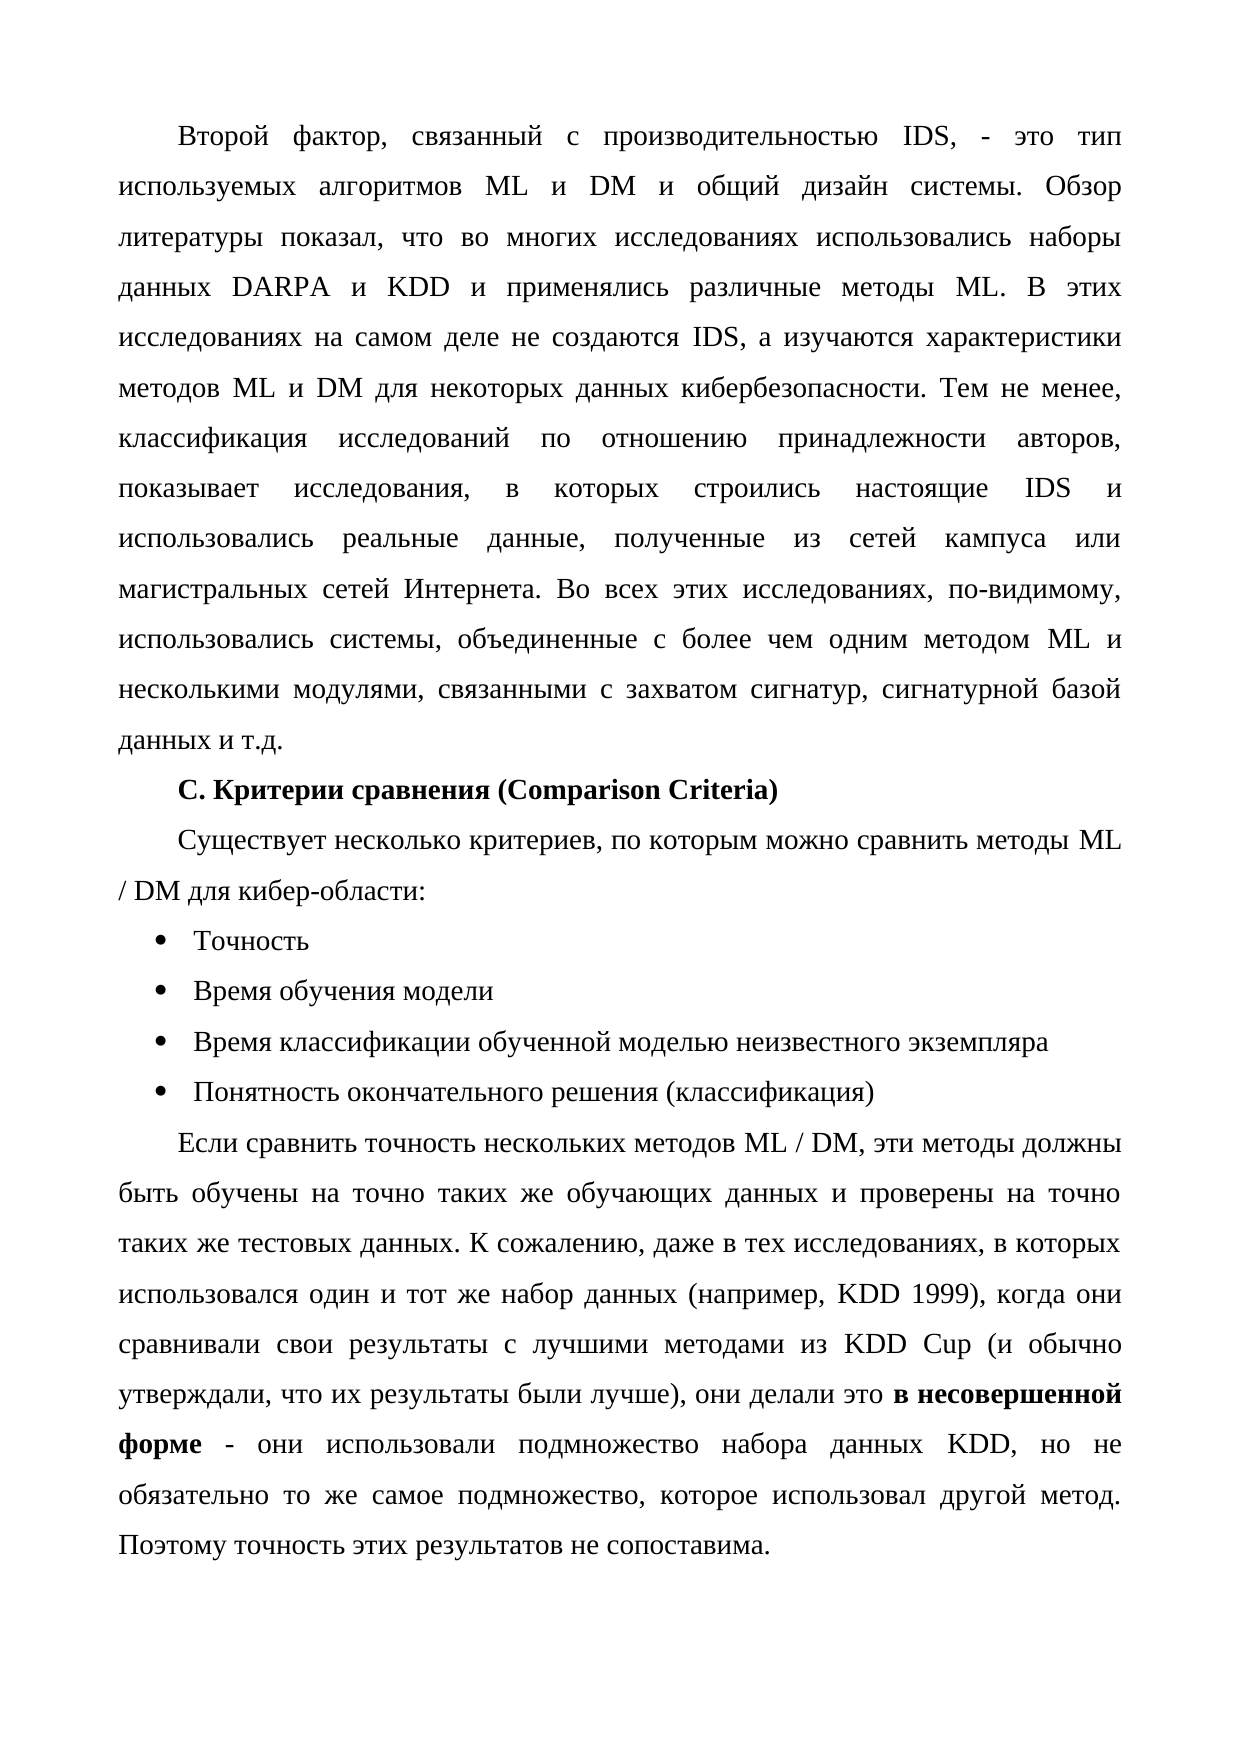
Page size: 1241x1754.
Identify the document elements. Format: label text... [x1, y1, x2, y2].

list Время классификации обученной моделью неизвестного экземпляра [156, 1024, 1122, 1058]
text Если сравнить точность нескольких методов ML / DM, эти методы должны быть обучены на точно таких же обучающих данных и проверены на точно таких же тестовых данных. К сожалению, даже в тех исследованиях, в которых использовался один и тот же набор данных (например, KDD 1999), когда они сравнивали свои результаты с лучшими методами из KDD Cup (и обычно утверждали, что их результаты были лучше), они делали это в несовершенной форме - они использовали подмножество набора данных KDD, но не обязательно то же самое подмножество, которое использовал другой метод. Поэтому точность этих результатов не сопоставима. [118, 1125, 1122, 1561]
list Точность [156, 923, 1122, 957]
text Существует несколько критериев, по которым можно сравнить методы ML / DM для кибер-области: [118, 822, 1122, 906]
text C. Критерии сравнения (Comparison Criteria) [118, 772, 1122, 806]
list Время обучения модели [156, 973, 1122, 1007]
list Понятность окончательного решения (классификация) [156, 1074, 1122, 1108]
